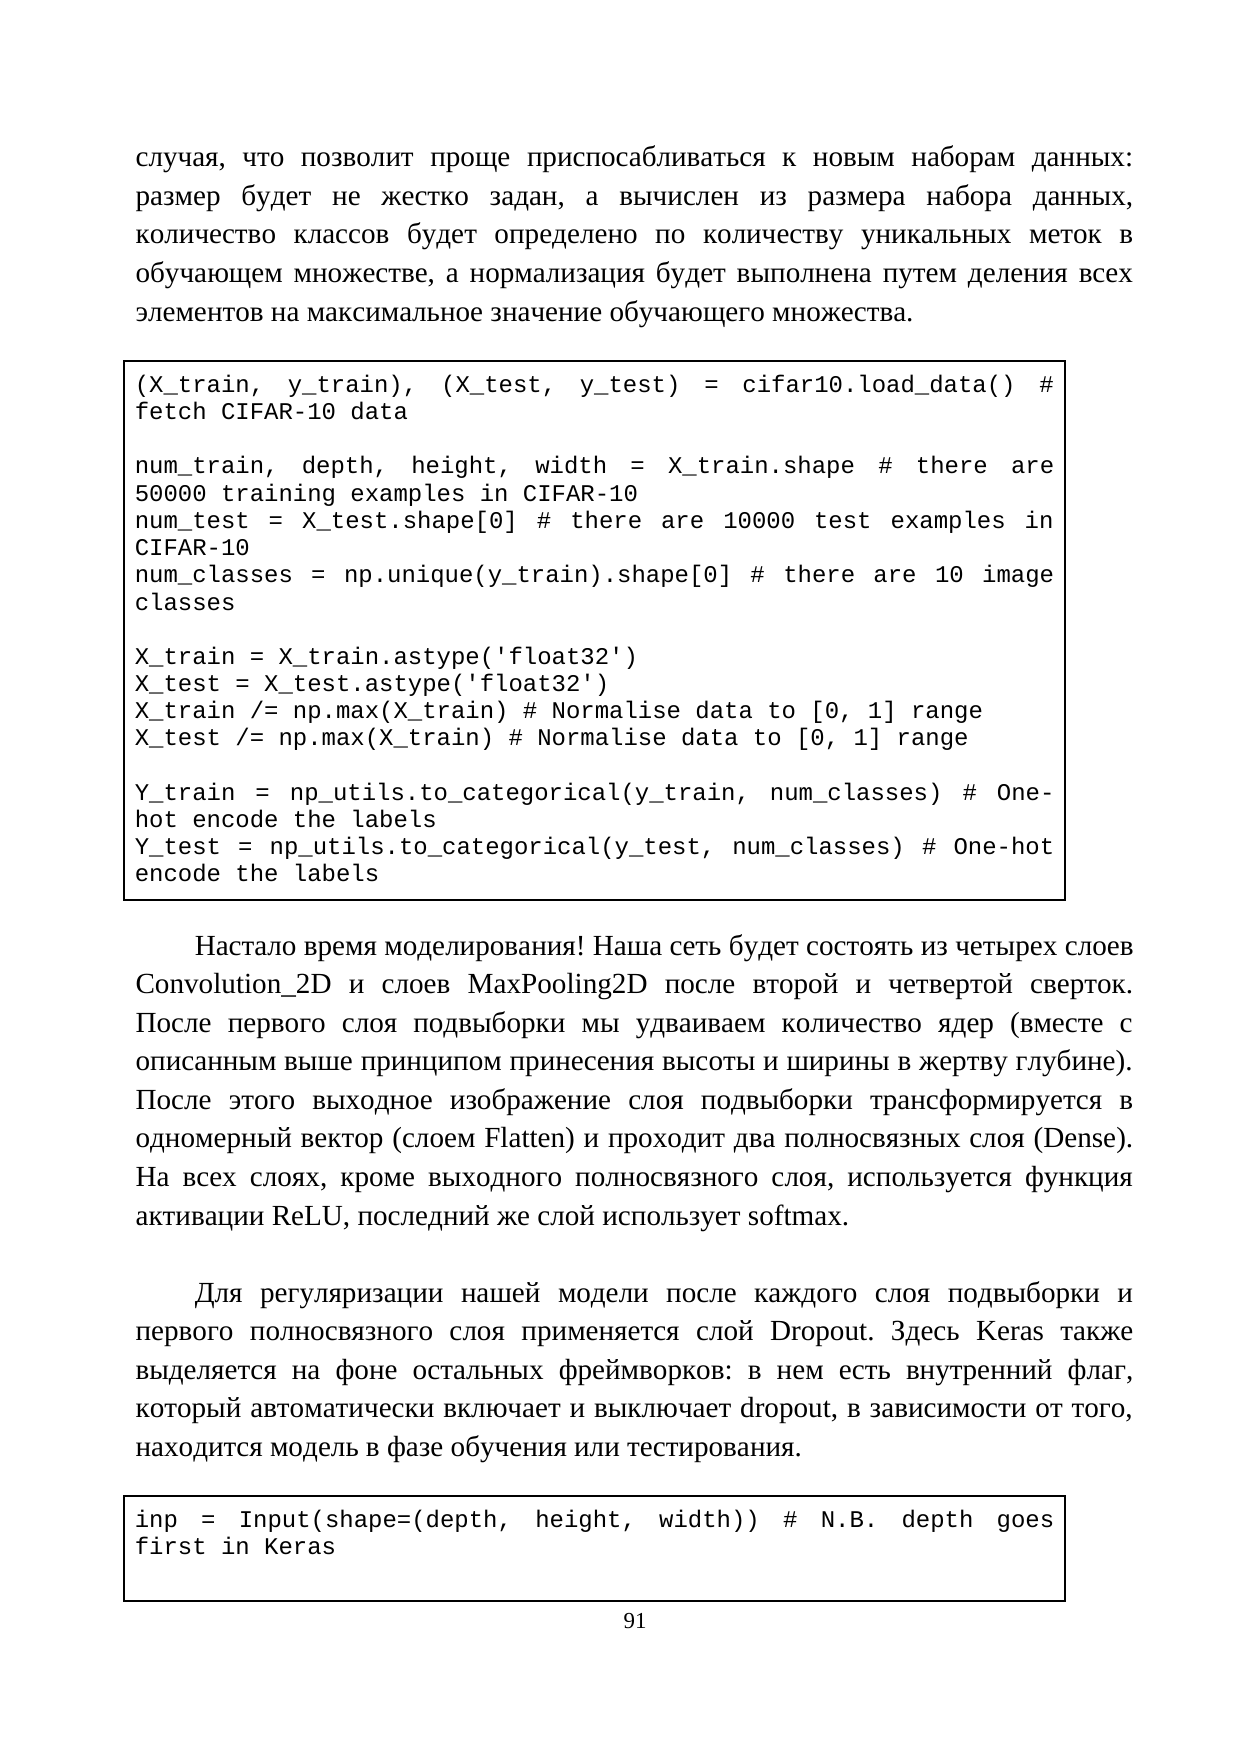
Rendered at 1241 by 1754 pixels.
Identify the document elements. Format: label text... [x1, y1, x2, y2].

text Для регуляризации нашей модели после каждого слоя подвыборки и первого полносвязного слоя применяется слой Dropout. Здесь Keras также выделяется на фоне остальных фреймворков: в нем есть внутренний флаг, который автоматически включает и выключает dropout, в зависимости от того, находится модель в фазе обучения или тестирования. [135, 1275, 1134, 1462]
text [135, 139, 1134, 327]
table_header (X_train, y_train), (X_test, y_test) = cifar10.load_data() # fetch CIFAR-10 data num_train, depth, height, width = X_train.shape # there are 50000 training examples in CIFAR-10 num_test = X_test.shape[0] # there are 10000 test examples in CIFAR-10 num_classes = np.unique(y_train).shape[0] # there are 10 image classes X_train = X_train.astype('float32') X_test = X_test.astype('float32') X_train /= np.max(X_train) # Normalise data to [0, 1] range X_test /= np.max(X_train) # Normalise data to [0, 1] range Y_train = np_utils.to_categorical(y_train, num_classes) # One-hot encode the labels Y_test = np_utils.to_categorical(y_test, num_classes) # One-hot encode the labels [125, 362, 1064, 899]
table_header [125, 1497, 1064, 1599]
text Настало время моделирования! Наша сеть будет состоять из четырех слоев Convolution_2D и слоев MaxPooling2D после второй и четвертой сверток. После первого слоя подвыборки мы удваиваем количество ядер (вместе с описанным выше принципом принесения высоты и ширины в жертву глубине). После этого выходное изображение слоя подвыборки трансформируется в одномерный вектор (слоем Flatten) и проходит два полносвязных слоя (Dense). На всех слоях, кроме выходного полносвязного слоя, используется функция активации ReLU, последний же слой использует softmax. [135, 928, 1134, 1231]
